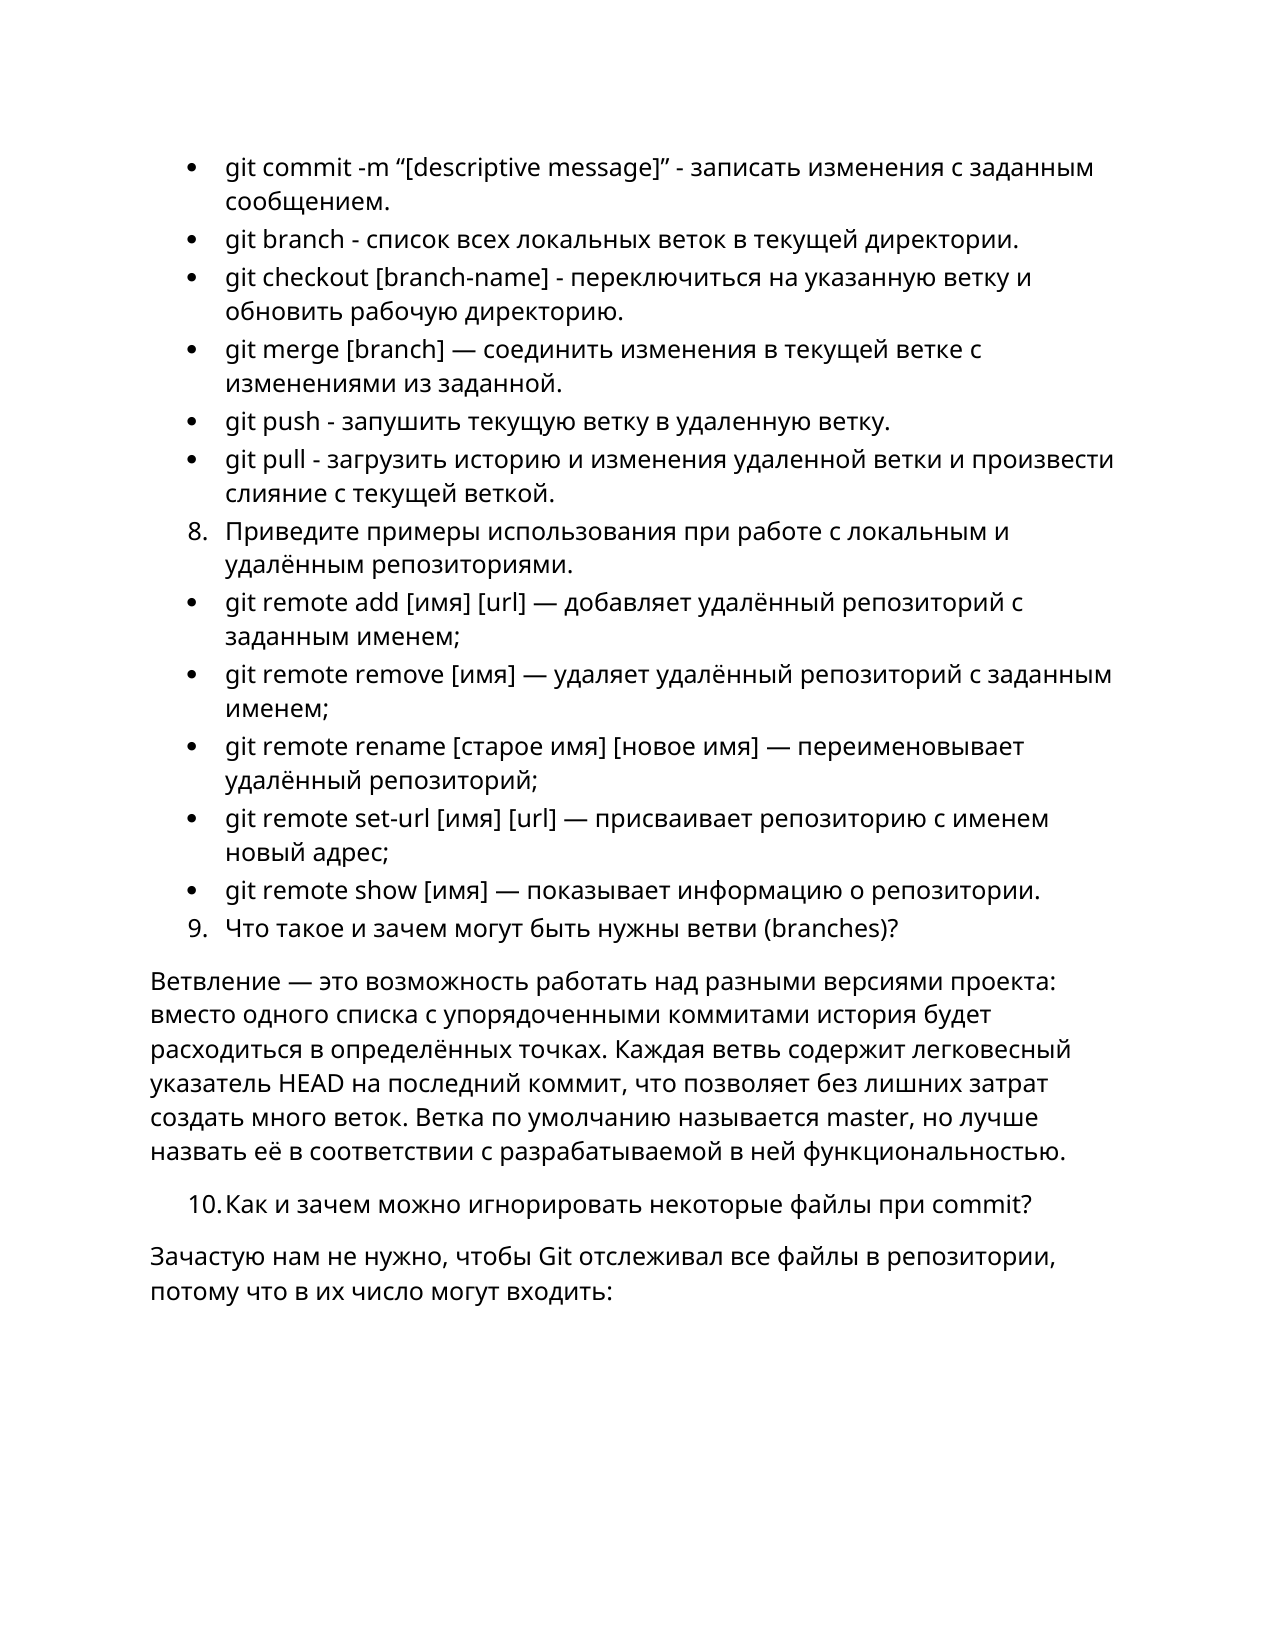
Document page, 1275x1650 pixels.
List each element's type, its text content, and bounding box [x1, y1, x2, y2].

list git push - запушить текущую ветку в удаленную ветку. [187, 403, 1125, 437]
list git remote show [имя] — показывает информацию о репозитории. [187, 872, 1125, 907]
list git merge [branch] — соединить изменения в текущей ветке с изменениями из заданной. [187, 332, 1125, 400]
list Что такое и зачем могут быть нужны ветви (branches)? [187, 910, 1125, 944]
list git remote add [имя] [url] — добавляет удалённый репозиторий с заданным именем; [187, 585, 1125, 653]
list git pull - загрузить историю и изменения удаленной ветки и произвести слияние с текущей веткой. [187, 441, 1125, 509]
list git remote rename [старое имя] [новое имя] — переименовывает удалённый репозиторий; [187, 729, 1125, 797]
list git remote set-url [имя] [url] — присваивает репозиторию с именем новый адрес; [187, 801, 1125, 869]
text Ветвление — это возможность работать над разными версиями проекта: вместо одного списка с упорядоченными коммитами история будет расходиться в определённых точках. Каждая ветвь содержит легковесный указатель HEAD на последний коммит, что позволяет без лишних затрат создать много веток. Ветка по умолчанию называется master, но лучше назвать её в соответствии с разрабатываемой в ней функциональностью. [150, 963, 1125, 1167]
list git branch - список всех локальных веток в текущей директории. [187, 222, 1125, 256]
list git commit -m “[descriptive message]” - записать изменения с заданным сообщением. [187, 150, 1125, 218]
list Приведите примеры использования при работе с локальным и удалённым репозиториями. [187, 513, 1125, 581]
text Зачастую нам не нужно, чтобы Git отслеживал все файлы в репозитории, потому что в их число могут входить: [150, 1239, 1125, 1307]
list Как и зачем можно игнорировать некоторые файлы при commit? [187, 1186, 1125, 1220]
list git checkout [branch-name] - переключиться на указанную ветку и обновить рабочую директорию. [187, 260, 1125, 328]
list git remote remove [имя] — удаляет удалённый репозиторий с заданным именем; [187, 657, 1125, 725]
